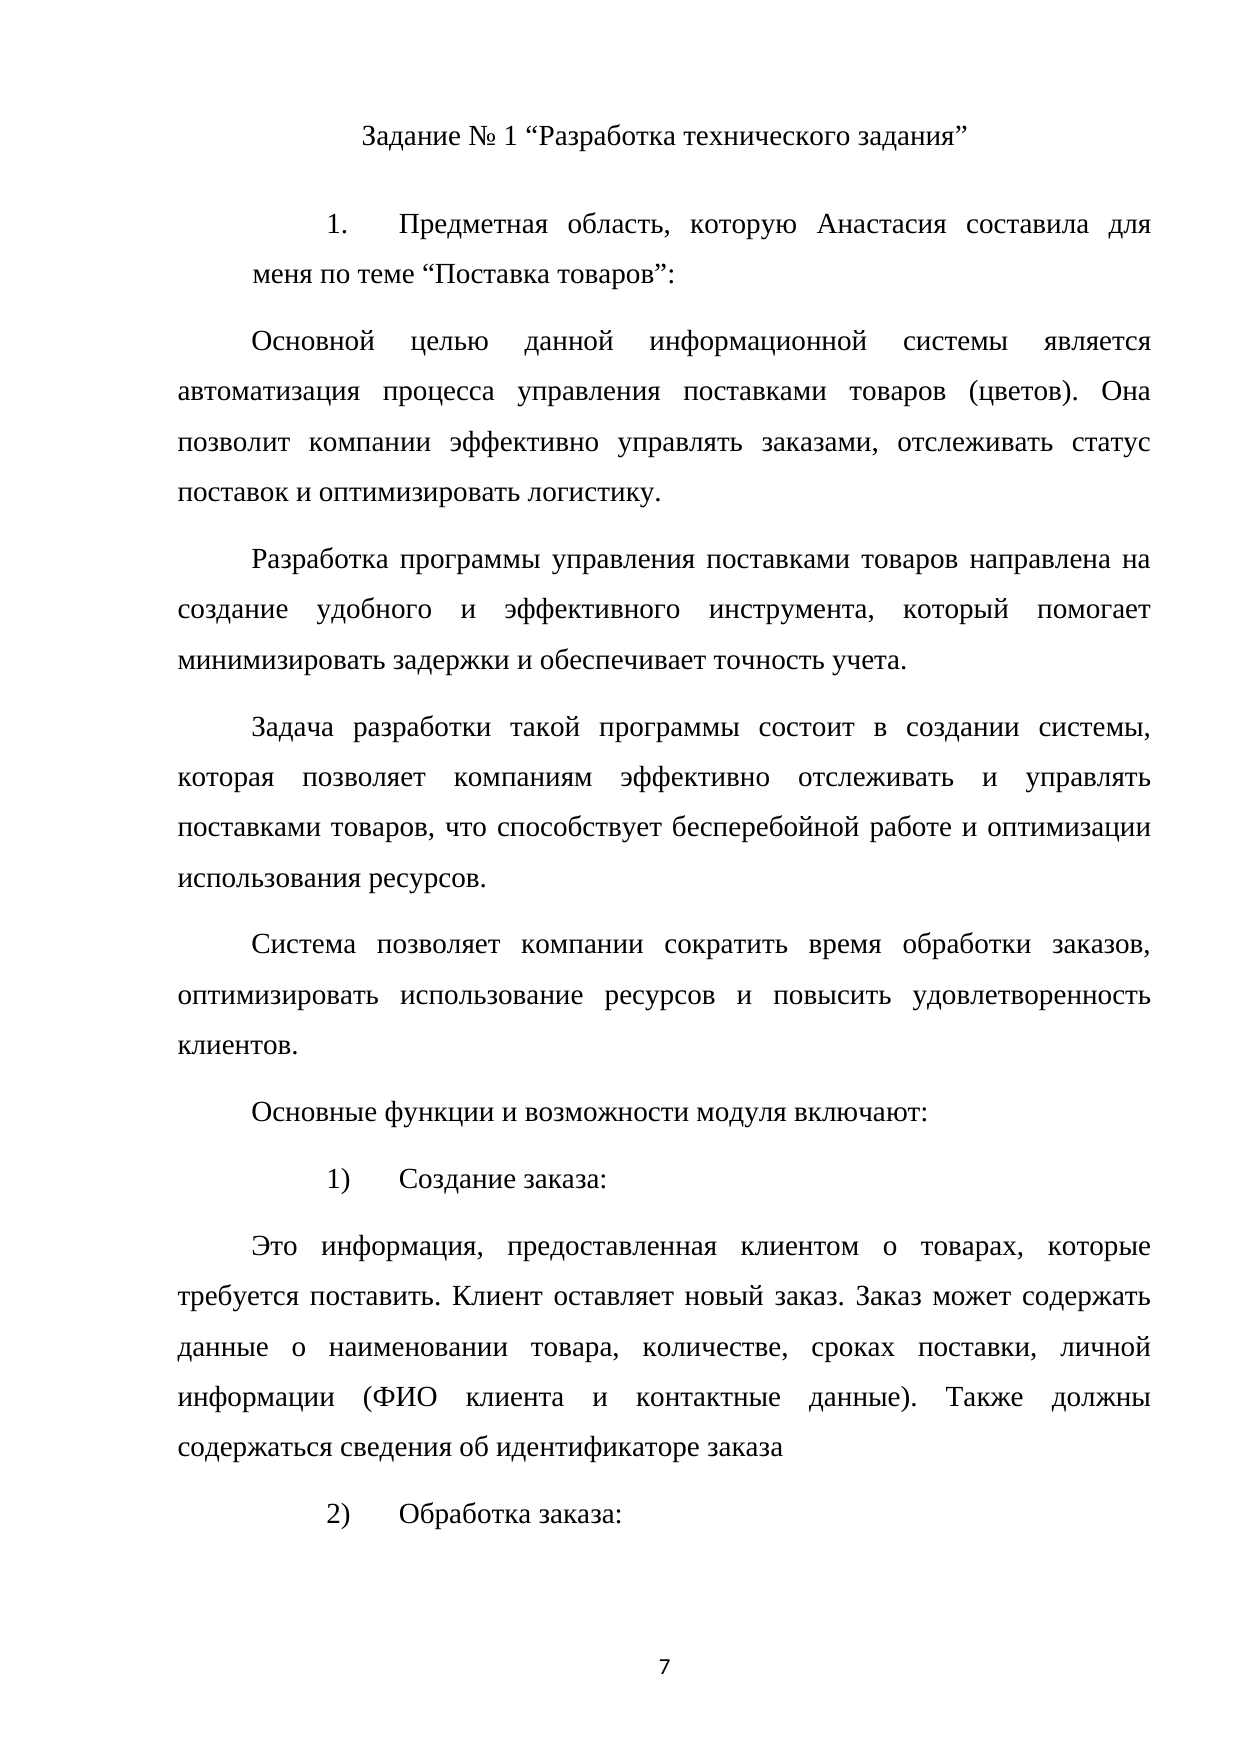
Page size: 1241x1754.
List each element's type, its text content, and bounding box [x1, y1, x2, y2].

text Задание № 1 “Разработка технического задания” [177, 118, 1152, 152]
text Основной целью данной информационной системы является автоматизация процесса управления поставками товаров (цветов). Она позволит компании эффективно управлять заказами, отслеживать статус поставок и оптимизировать логистику. [177, 323, 1152, 508]
text Разработка программы управления поставками товаров направлена на создание удобного и эффективного инструмента, который помогает минимизировать задержки и обеспечивает точность учета. [177, 541, 1152, 675]
text Это информация, предоставленная клиентом о товарах, которые требуется поставить. Клиент оставляет новый заказ. Заказ может содержать данные о наименовании товара, количестве, сроках поставки, личной информации (ФИО клиента и контактные данные). Также должны содержаться сведения об идентификаторе заказа [177, 1228, 1152, 1463]
text Основные функции и возможности модуля включают: [177, 1094, 1152, 1128]
list Предметная область, которую Анастасия составила для меня по теме “Поставка товаров”: [252, 206, 1152, 290]
list Создание заказа: [252, 1161, 1152, 1195]
list Обработка заказа: [252, 1496, 1152, 1530]
text Система позволяет компании сократить время обработки заказов, оптимизировать использование ресурсов и повысить удовлетворенность клиентов. [177, 927, 1152, 1061]
text Задача разработки такой программы состоит в создании системы, которая позволяет компаниям эффективно отслеживать и управлять поставками товаров, что способствует бесперебойной работе и оптимизации использования ресурсов. [177, 709, 1152, 893]
